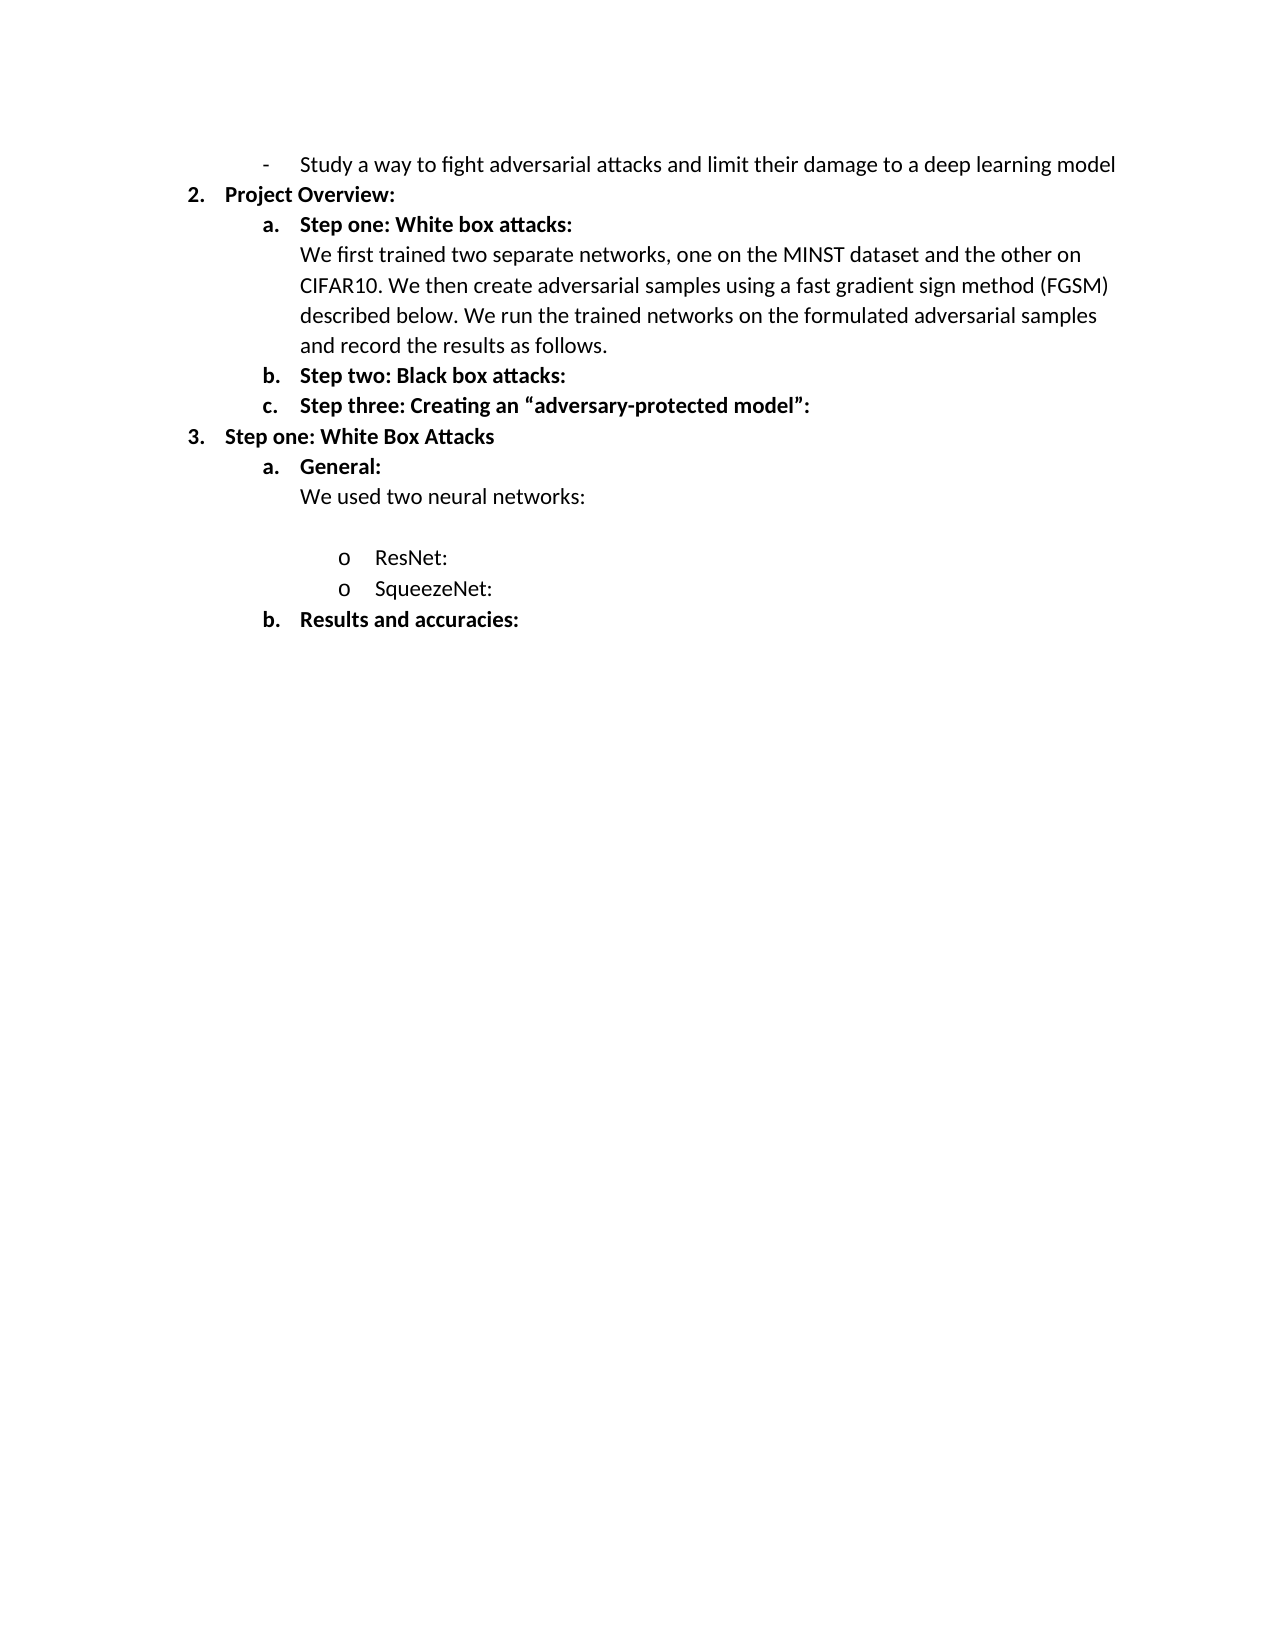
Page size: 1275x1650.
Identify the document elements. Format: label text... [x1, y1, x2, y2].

list Study a way to fight adversarial attacks and limit their damage to a deep learning model [262, 150, 1125, 178]
list Step one: White Box Attacks [187, 422, 1125, 450]
list We used two neural networks: [300, 482, 1125, 510]
list General: [262, 452, 1125, 480]
list Step two: Black box attacks: [262, 361, 1125, 389]
list Project Overview: [187, 180, 1125, 208]
list Step one: White box attacks: [262, 210, 1125, 238]
list ResNet: [337, 543, 1125, 572]
list SqueezeNet: [337, 574, 1125, 603]
list We first trained two separate networks, one on the MINST dataset and the other on CIFAR10. We then create adversarial samples using a fast gradient sign method (FGSM) described below. We run the trained networks on the formulated adversarial samples and record the results as follows. [300, 241, 1125, 359]
list Results and accuracies: [262, 606, 1125, 634]
list Step three: Creating an “adversary-protected model”: [262, 392, 1125, 420]
